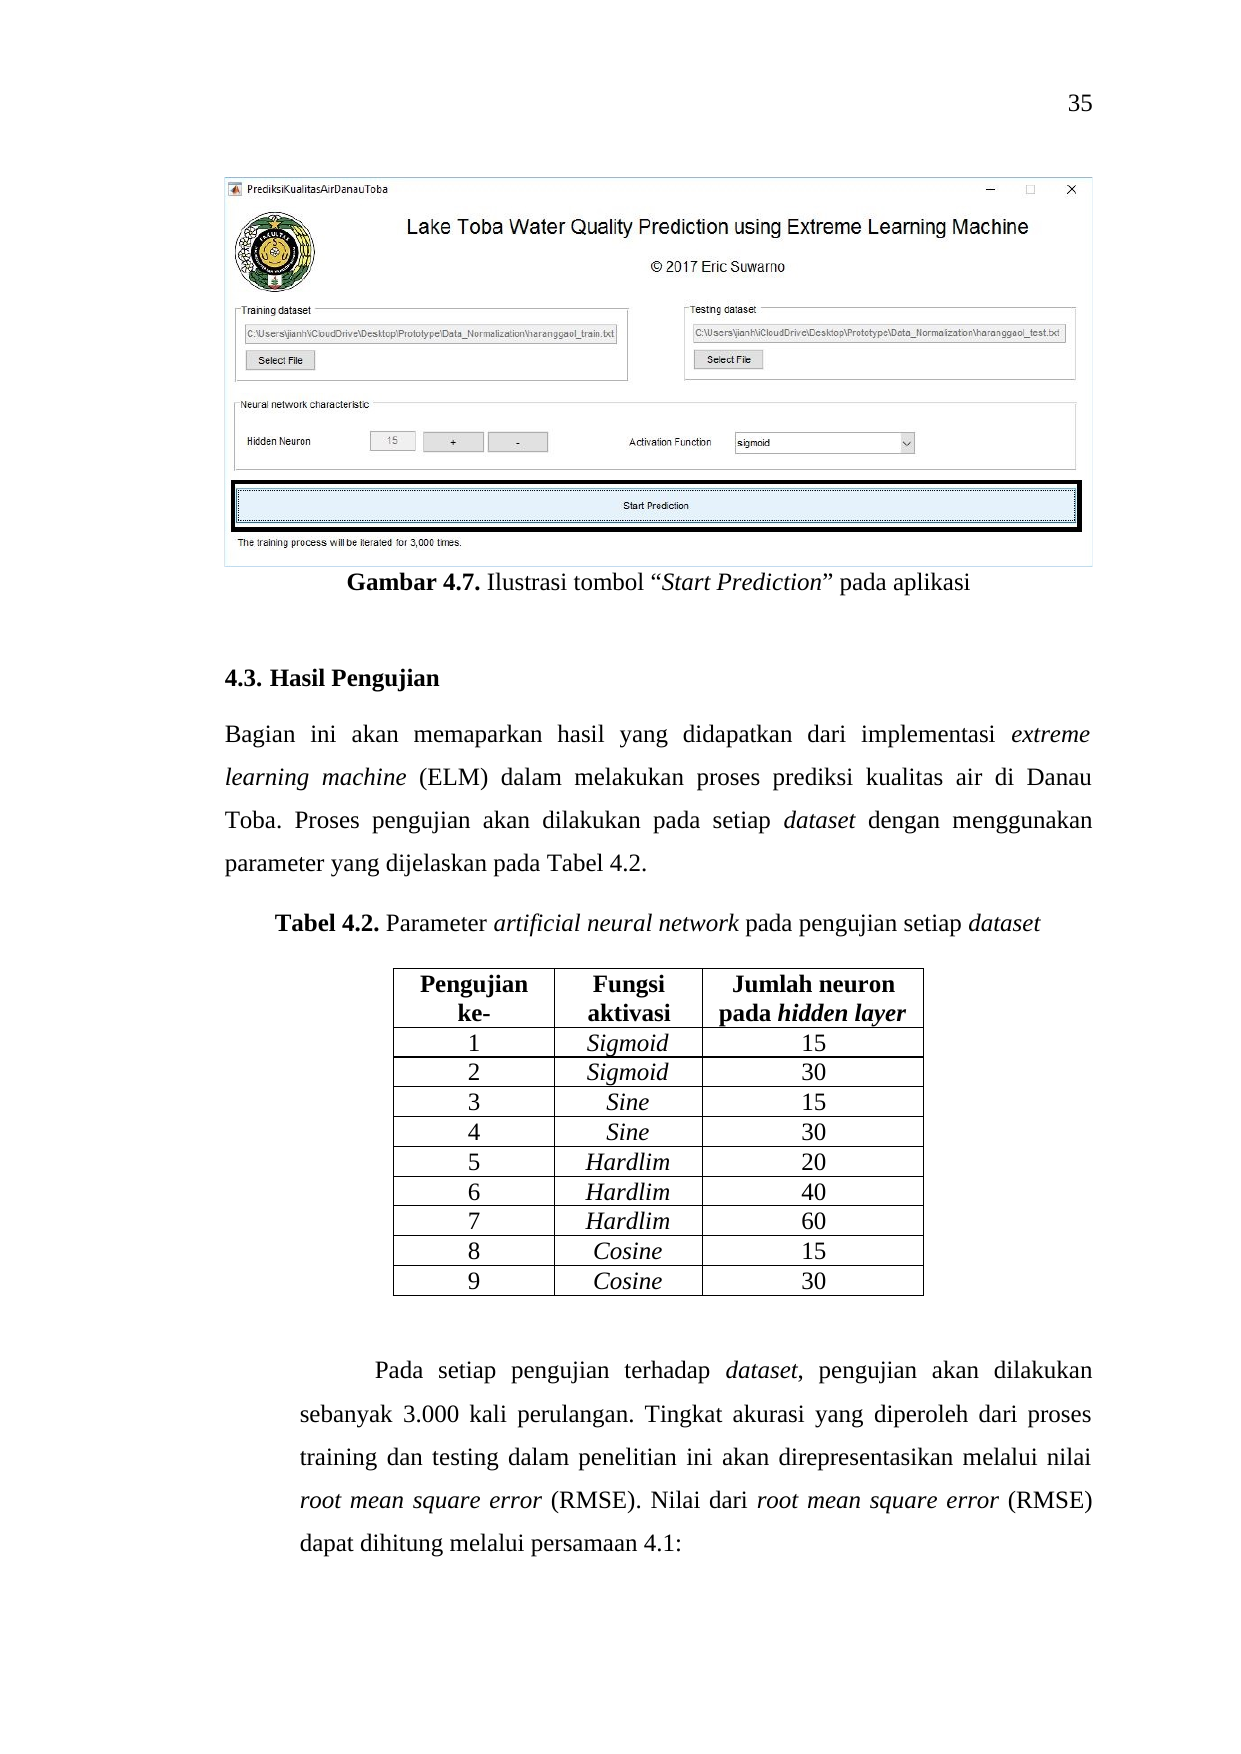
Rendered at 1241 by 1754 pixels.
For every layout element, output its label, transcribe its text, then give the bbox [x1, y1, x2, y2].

table_cell 20 [703, 1147, 923, 1176]
table_cell Sine [555, 1087, 702, 1116]
table_cell 15 [703, 1236, 923, 1265]
table_header Jumlah neuron pada hidden layer [703, 969, 923, 1027]
table_cell 3 [394, 1087, 554, 1116]
table_cell Sigmoid [555, 1028, 702, 1056]
text Bagian ini akan memaparkan hasil yang didapatkan dari implementasi extreme learning machine (ELM) dalam melakukan proses prediksi kualitas air di Danau Toba. Proses pengujian akan dilakukan pada setiap dataset dengan menggunakan parameter yang dijelaskan pada Tabel 4.2. [224, 719, 1092, 877]
text Tabel 4.2. Parameter artificial neural network pada pengujian setiap dataset [224, 908, 1092, 937]
table_cell Hardlim [555, 1147, 702, 1176]
table_header Pengujian ke- [394, 969, 554, 1027]
text Gambar 4.7. Ilustrasi tombol “Start Prediction” pada aplikasi [224, 567, 1092, 595]
table_cell Cosine [555, 1236, 702, 1265]
table_cell 4 [394, 1117, 554, 1146]
picture [224, 177, 1093, 567]
table_cell Sine [555, 1117, 702, 1146]
table_cell 40 [703, 1177, 923, 1205]
table_cell 30 [703, 1117, 923, 1146]
table_cell Sigmoid [555, 1058, 702, 1086]
table_cell 15 [703, 1028, 923, 1056]
table_cell 5 [394, 1147, 554, 1176]
table_cell 9 [394, 1266, 554, 1295]
table_cell Cosine [555, 1266, 702, 1295]
table_cell 6 [394, 1177, 554, 1205]
table_cell 2 [394, 1058, 554, 1086]
table_header Fungsi aktivasi [555, 969, 702, 1027]
table_cell 30 [703, 1058, 923, 1086]
table_cell 30 [703, 1266, 923, 1295]
table_cell 1 [394, 1028, 554, 1056]
table_cell 60 [703, 1206, 923, 1235]
table_cell Hardlim [555, 1177, 702, 1205]
text Pada setiap pengujian terhadap dataset, pengujian akan dilakukan sebanyak 3.000 kali perulangan. Tingkat akurasi yang diperoleh dari proses training dan testing dalam penelitian ini akan direpresentasikan melalui nilai root mean square error (RMSE). Nilai dari root mean square error (RMSE) dapat dihitung melalui persamaan 4.1: [299, 1356, 1092, 1557]
table_cell 15 [703, 1087, 923, 1116]
table_cell 7 [394, 1206, 554, 1235]
table_cell Hardlim [555, 1206, 702, 1235]
table_cell 8 [394, 1236, 554, 1265]
subtitle Hasil Pengujian [224, 663, 1092, 692]
